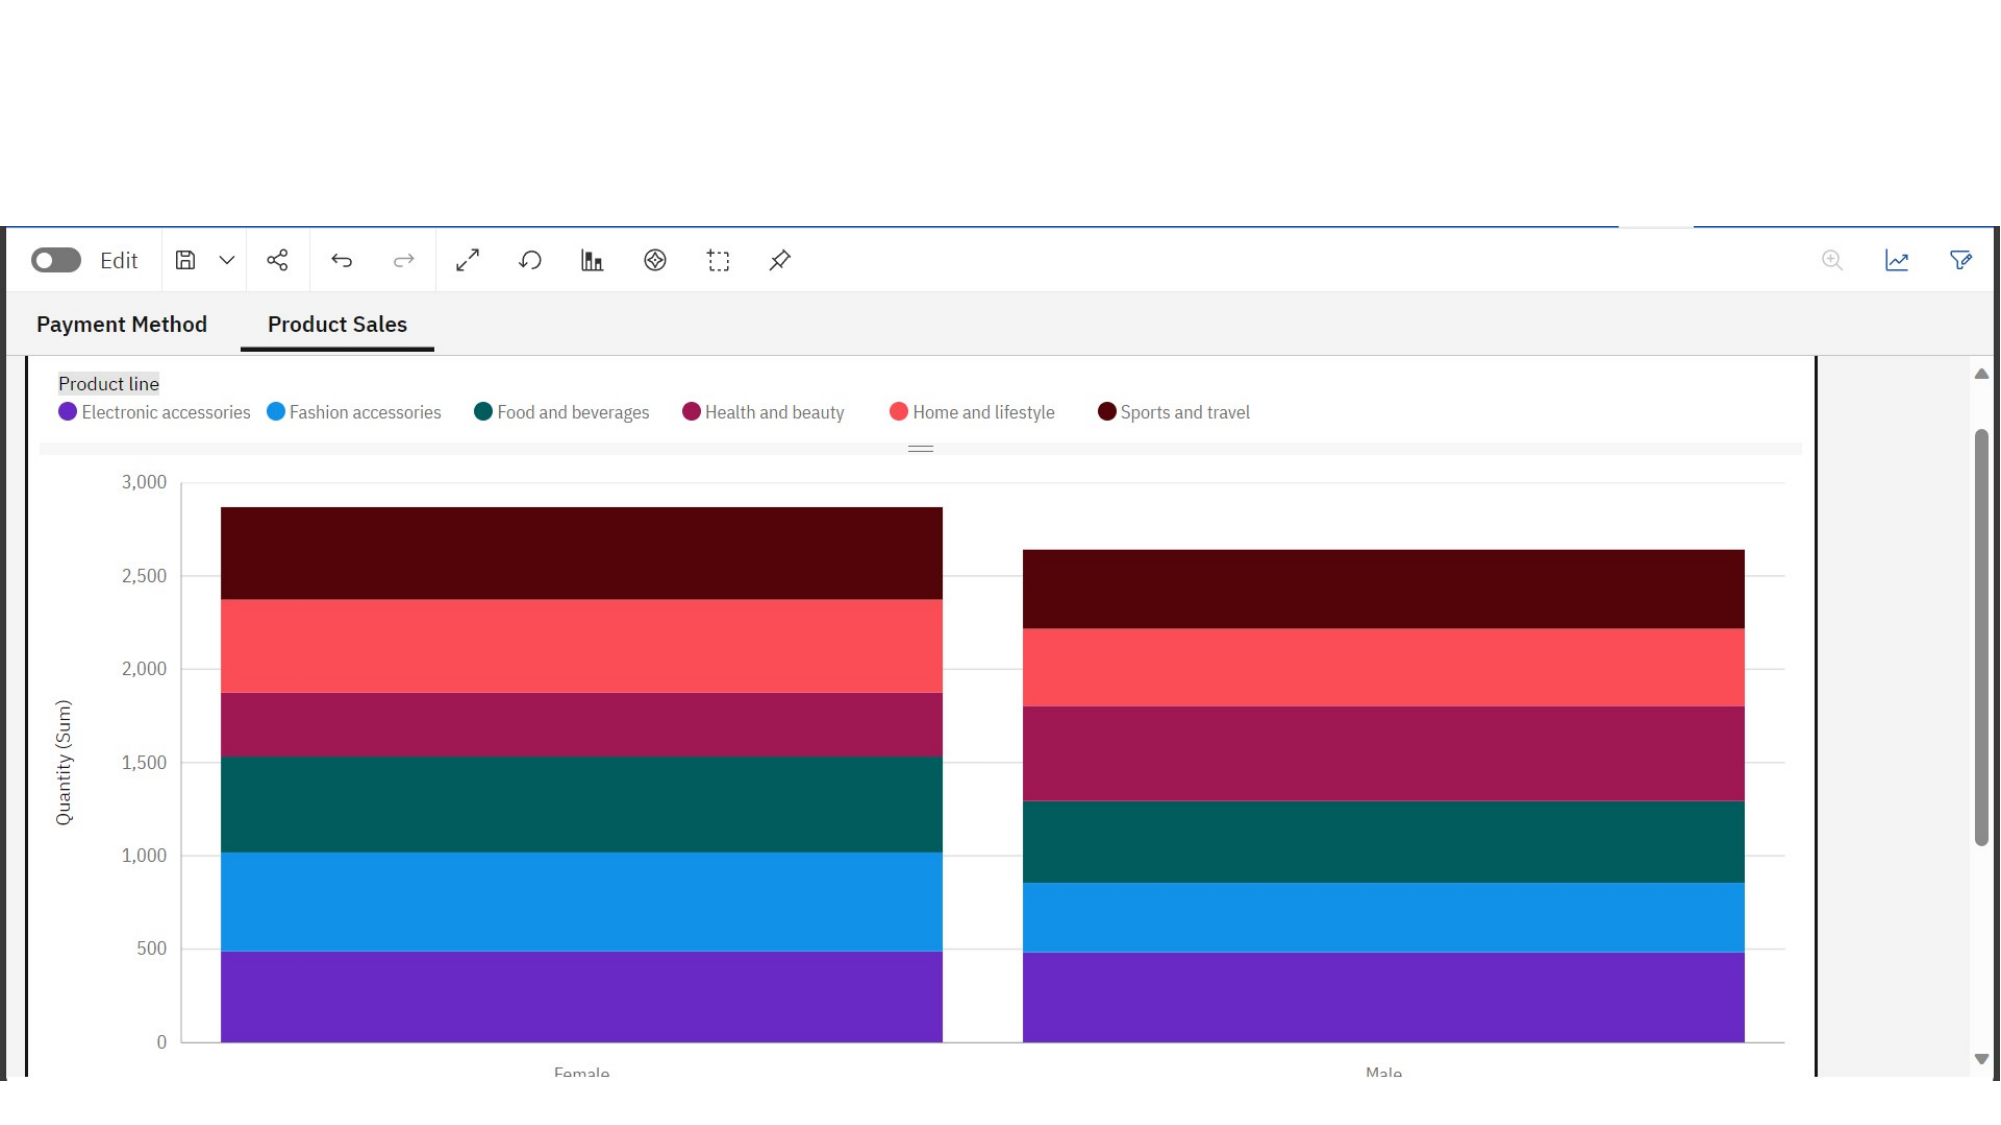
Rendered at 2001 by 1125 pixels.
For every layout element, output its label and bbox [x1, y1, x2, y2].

picture [0, 226, 2000, 1081]
